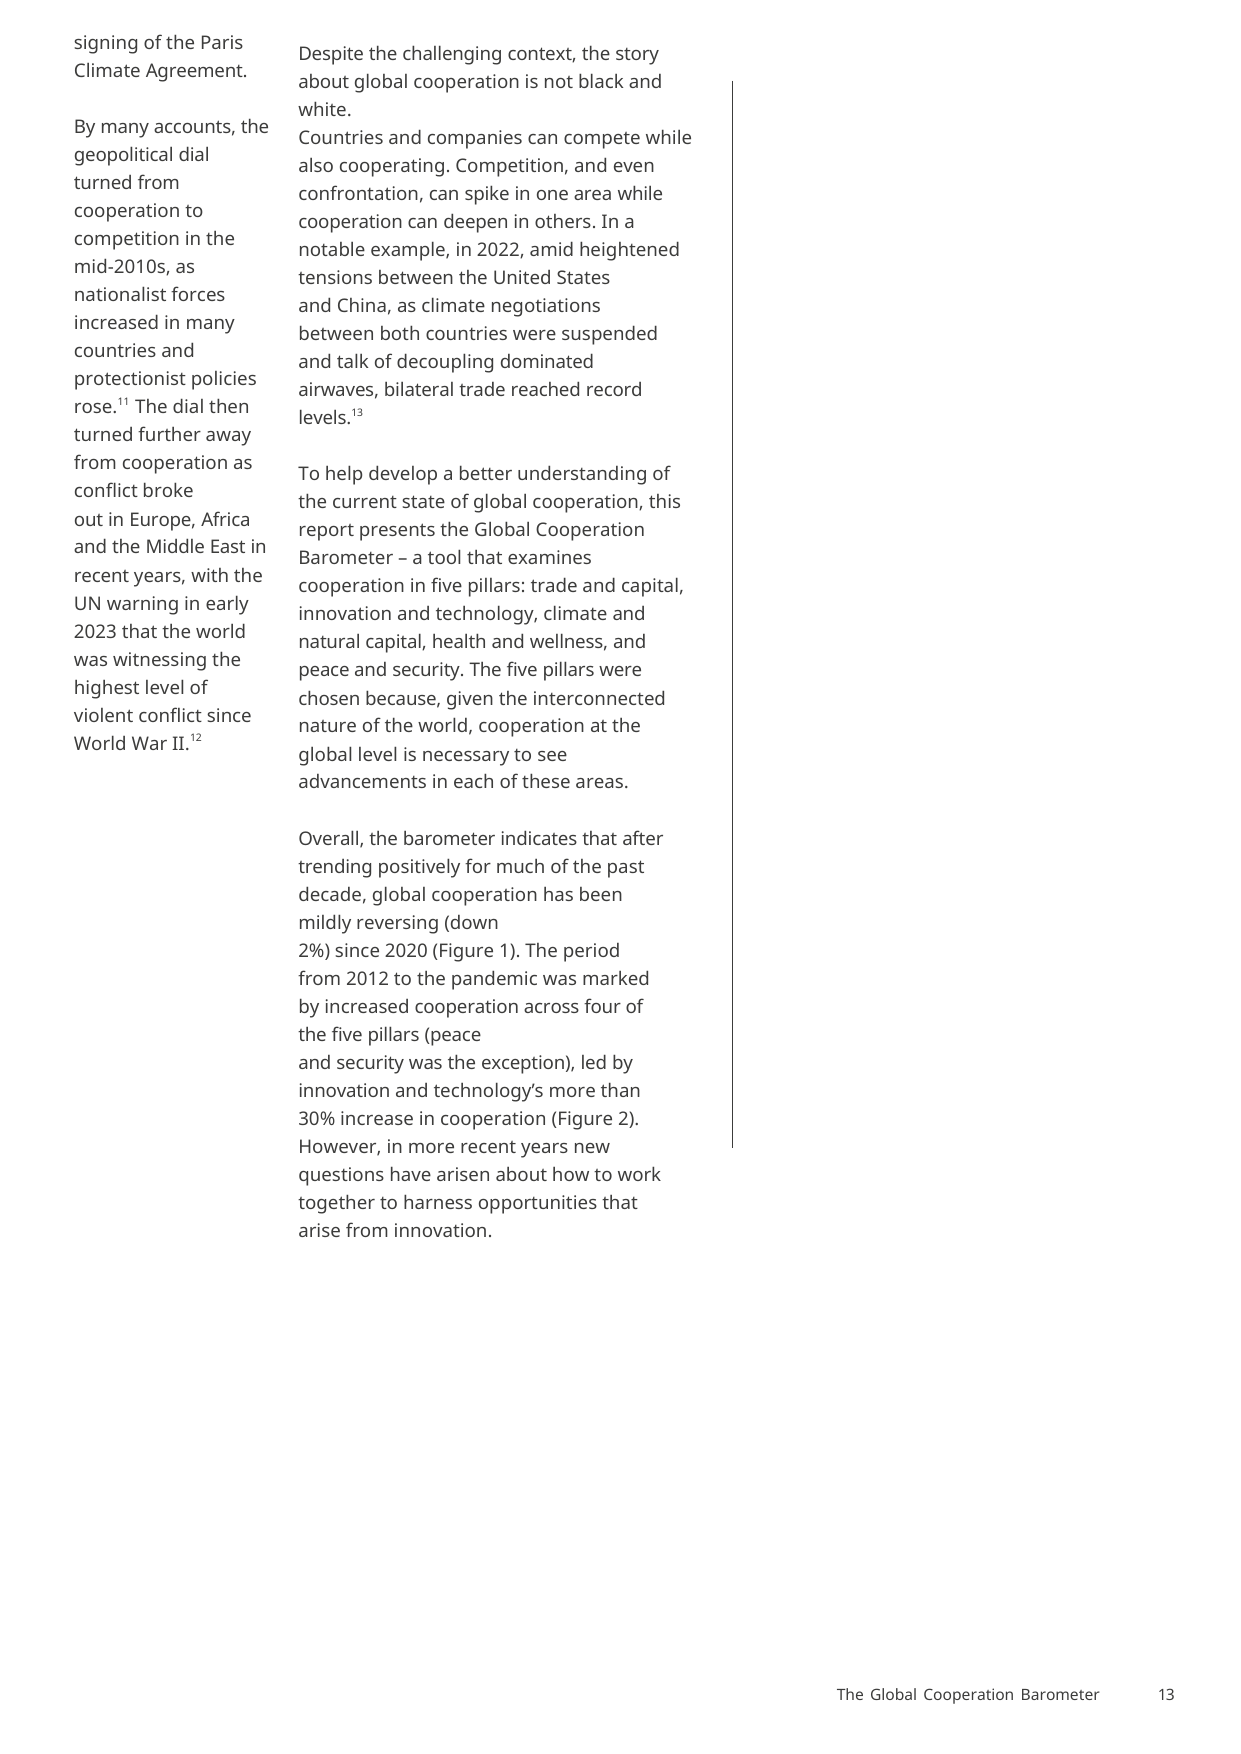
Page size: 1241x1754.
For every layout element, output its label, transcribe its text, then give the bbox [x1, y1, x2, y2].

text By many accounts, the geopolitical dial turned from cooperation to competition in the mid-2010s, as nationalist forces increased in many countries and protectionist policies rose.11 The dial then turned further away from cooperation as conflict broke [74, 113, 269, 503]
text Overall, the barometer indicates that after trending positively for much of the past decade, global cooperation has been mildly reversing (down [298, 825, 672, 935]
text and security was the exception), led by innovation and technology’s more than 30% increase in cooperation (Figure 2). However, in more recent years new questions have arisen about how to work together to harness opportunities that arise from innovation. [298, 1049, 672, 1243]
text and China, as climate negotiations between both countries were suspended and talk of decoupling dominated airwaves, bilateral trade reached record levels.13 [298, 292, 676, 430]
text To help develop a better understanding of the current state of global cooperation, this report presents the Global Cooperation Barometer – a tool that examines cooperation in five pillars: trade and capital, innovation and technology, climate and natural capital, health and wellness, and peace and security. The five pillars were chosen because, given the interconnected nature of the world, cooperation at the global level is necessary to see advancements in each of these areas. [298, 461, 684, 794]
text Countries and companies can compete while also cooperating. Competition, and even confrontation, can spike in one area while cooperation can deepen in others. In a notable example, in 2022, amid heightened tensions between the United States [298, 124, 695, 290]
text out in Europe, Africa and the Middle East in recent years, with the UN warning in early 2023 that the world was witnessing the highest level of violent conflict since World War II.12 [74, 506, 269, 756]
text 2%) since 2020 (Figure 1). The period from 2012 to the pandemic was marked by increased cooperation across four of the five pillars (peace [298, 937, 665, 1047]
text Despite the challenging context, the story about global cooperation is not black and white. [298, 40, 672, 122]
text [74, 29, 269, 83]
